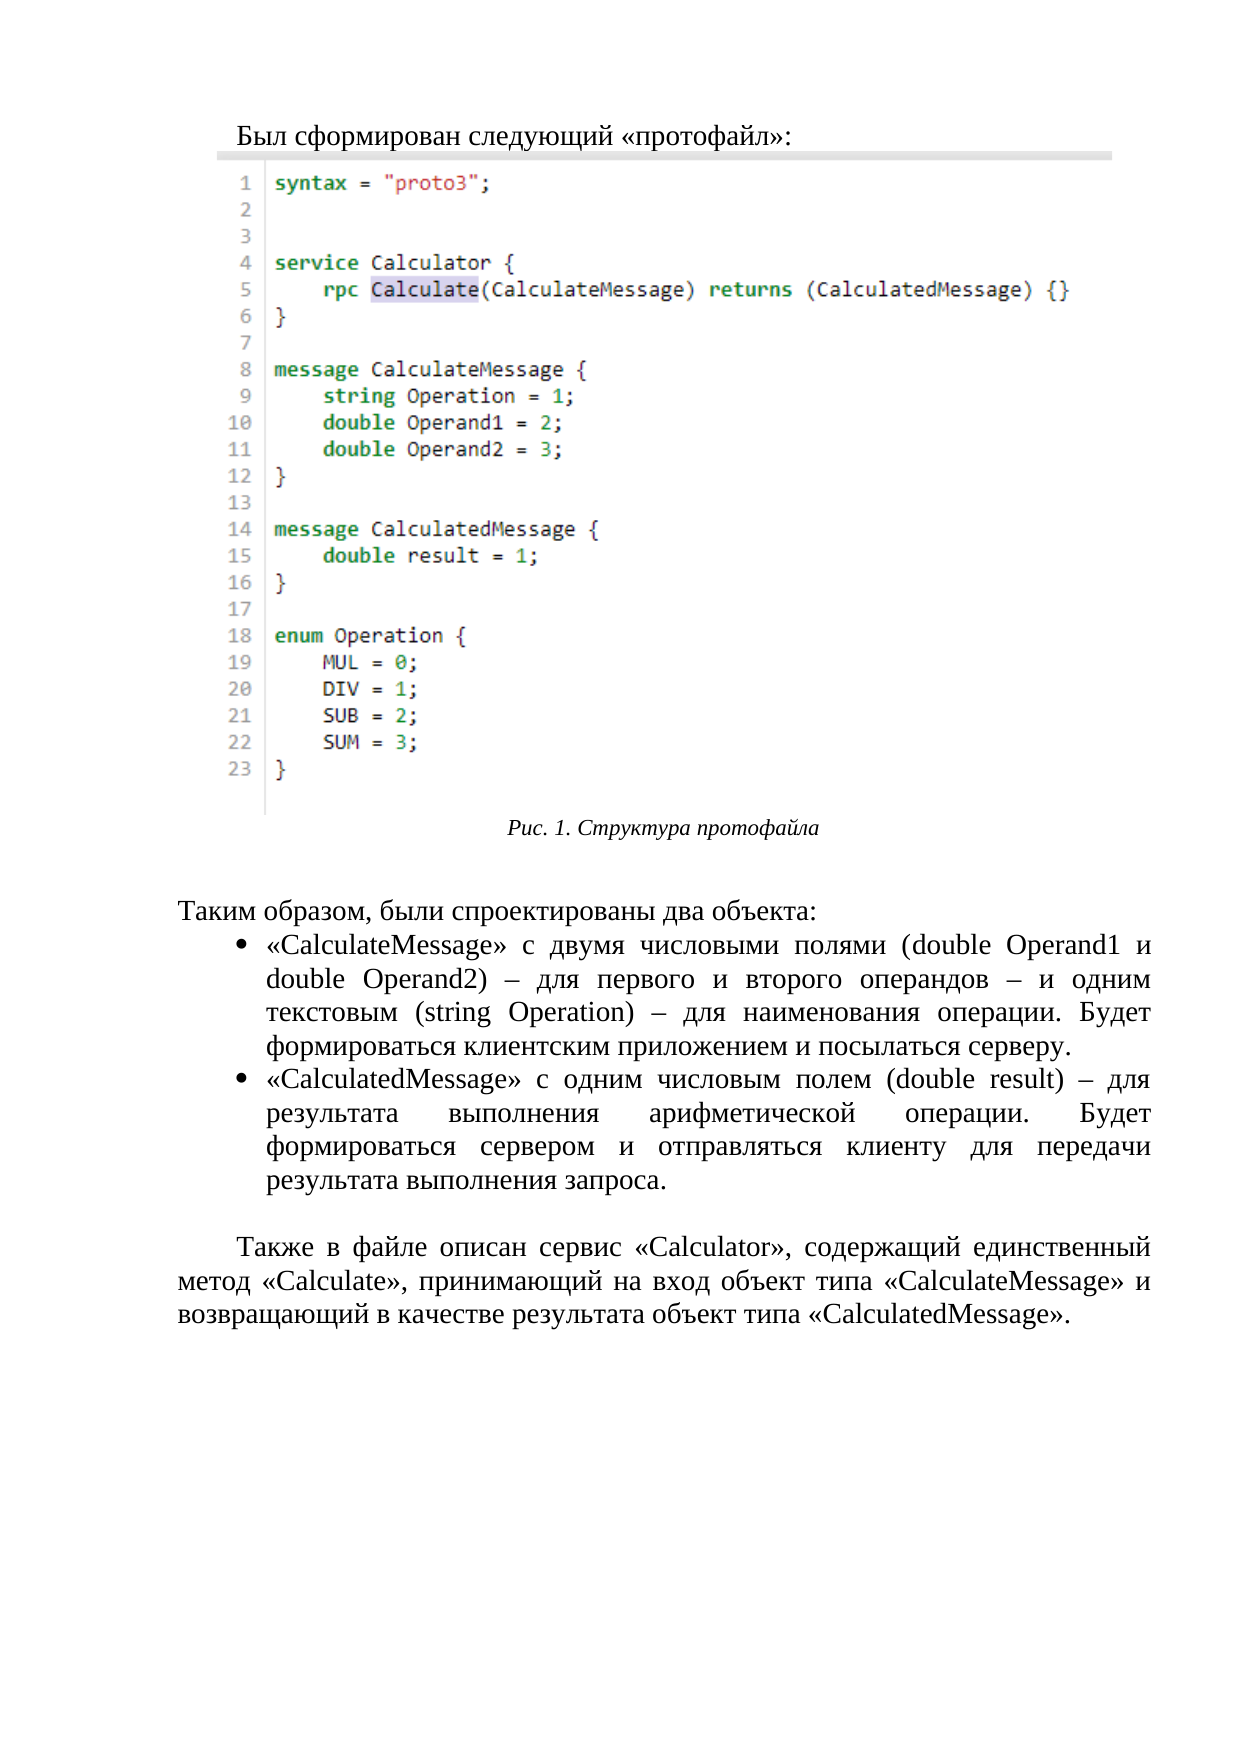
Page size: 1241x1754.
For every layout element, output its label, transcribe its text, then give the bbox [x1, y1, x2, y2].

list «CalculatedMessage» с одним числовым полем (double result) – для результата выполнения арифметической операции. Будет формироваться сервером и отправляться клиенту для передачи результата выполнения запроса. [236, 1061, 1152, 1196]
text Также в файле описан сервис «Calculator», содержащий единственный метод «Calculate», принимающий на вход объект типа «CalculateMessage» и возвращающий в качестве результата объект типа «CalculatedMessage». [177, 1229, 1152, 1330]
text Рис. 1. Структура протофайла [177, 814, 1152, 841]
text Был сформирован следующий «протофайл»: [177, 118, 1152, 152]
text Таким образом, были спроектированы два объекта: [177, 893, 1152, 927]
picture [216, 151, 1113, 815]
list «CalculateMessage» с двумя числовыми полями (double Operand1 и double Operand2) – для первого и второго операндов – и одним текстовым (string Operation) – для наименования операции. Будет формироваться клиентским приложением и посылаться серверу. [236, 927, 1152, 1061]
